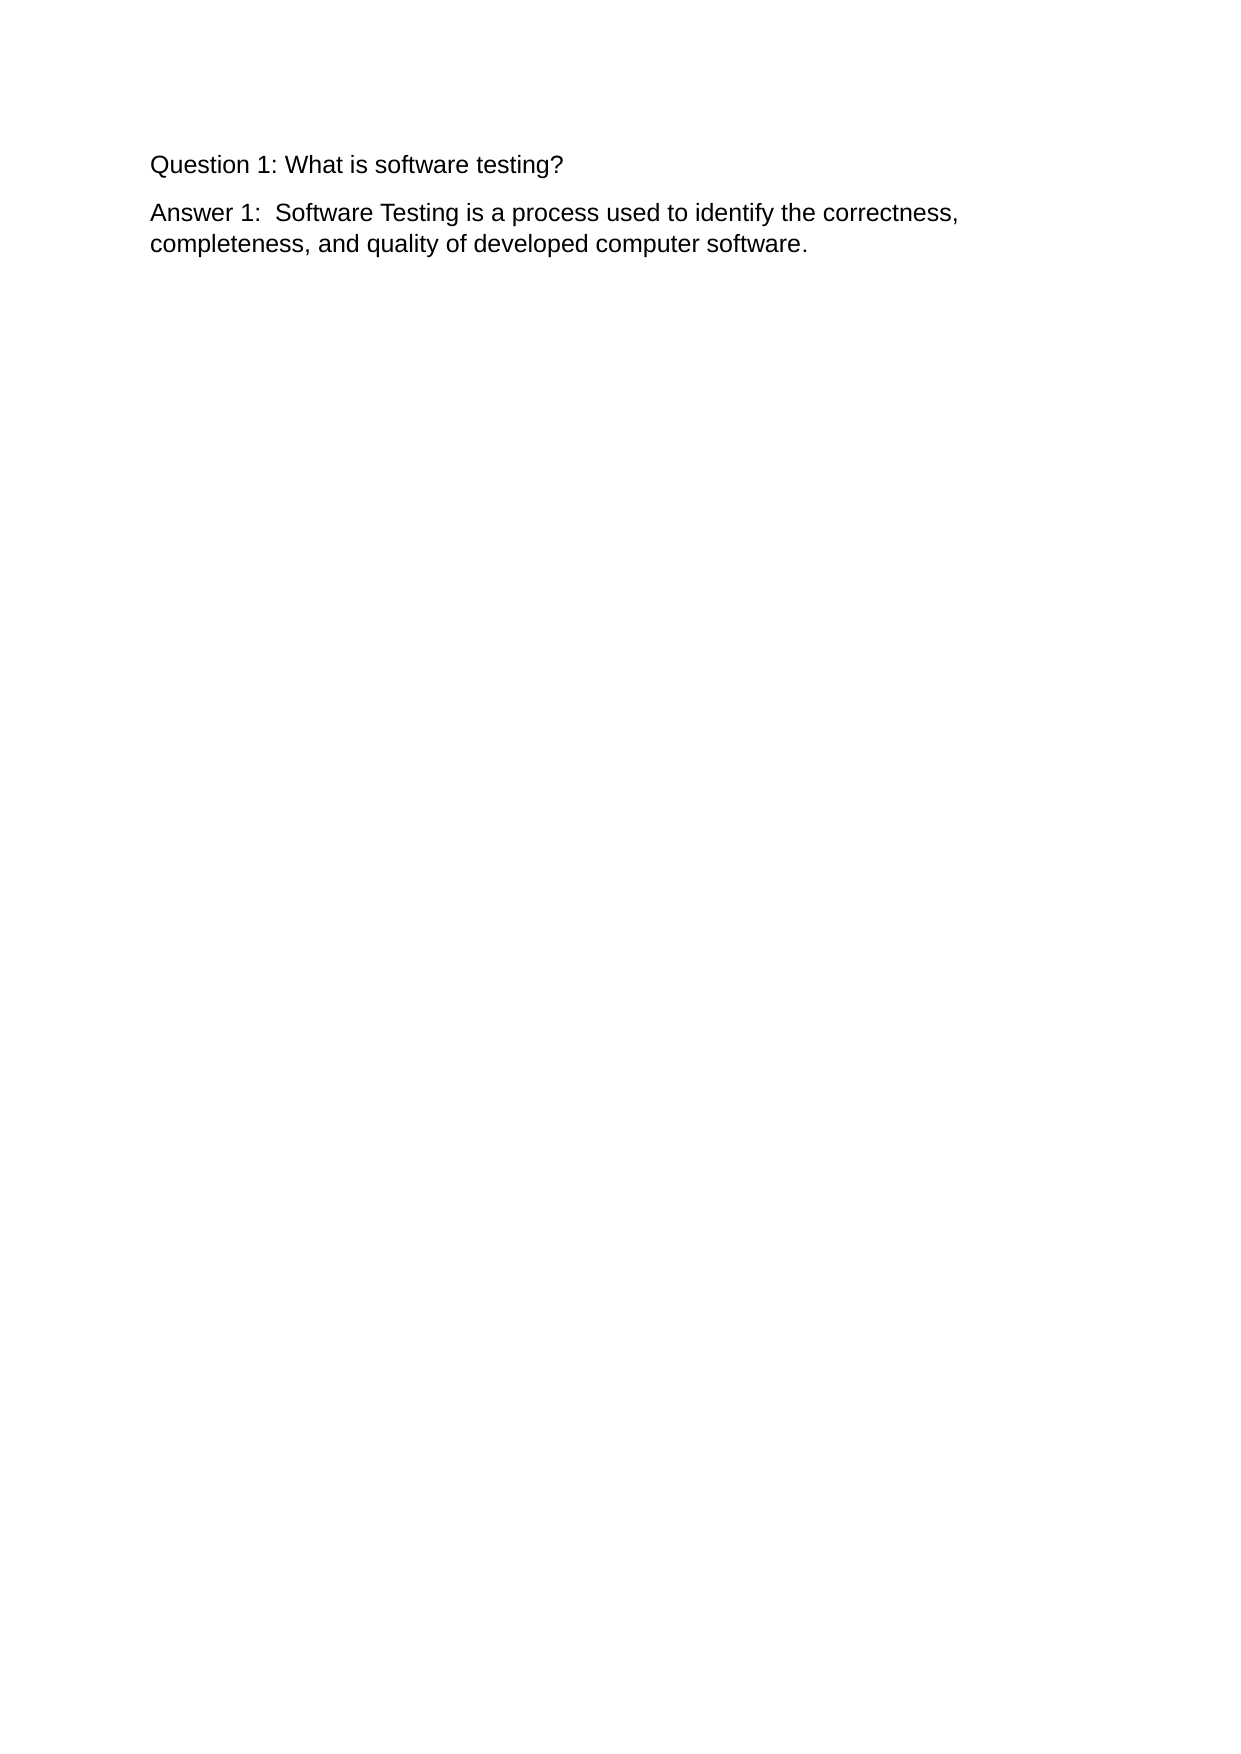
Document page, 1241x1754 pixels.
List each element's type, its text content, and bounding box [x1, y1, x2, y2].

text Answer 1: Software Testing is a process used to identify the correctness, completeness, and quality of developed computer software. [150, 198, 1090, 258]
text Question 1: What is software testing? [150, 150, 1090, 179]
